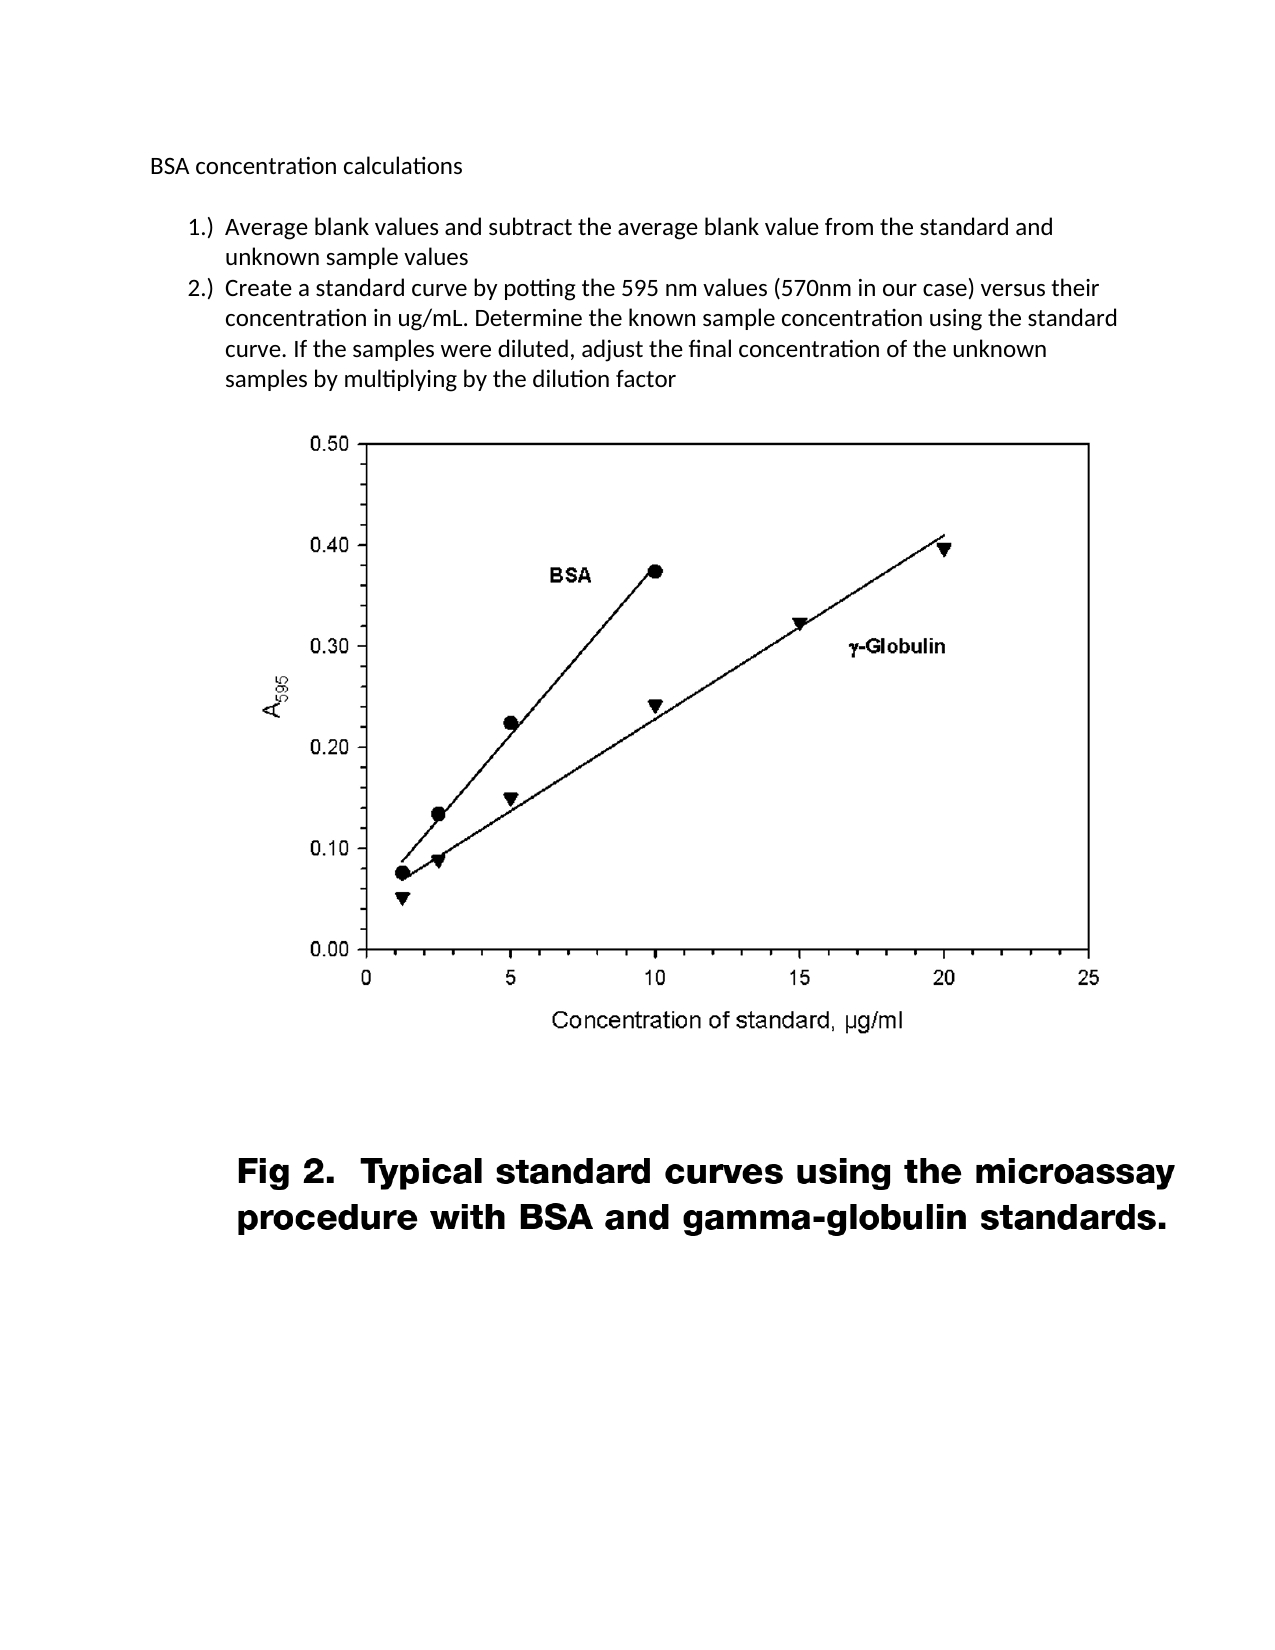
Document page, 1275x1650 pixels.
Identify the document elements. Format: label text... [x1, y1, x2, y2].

picture [225, 394, 1200, 1253]
text BSA concentration calculations [150, 150, 1125, 181]
list Average blank values and subtract the average blank value from the standard and unknown sample values [187, 211, 1125, 272]
